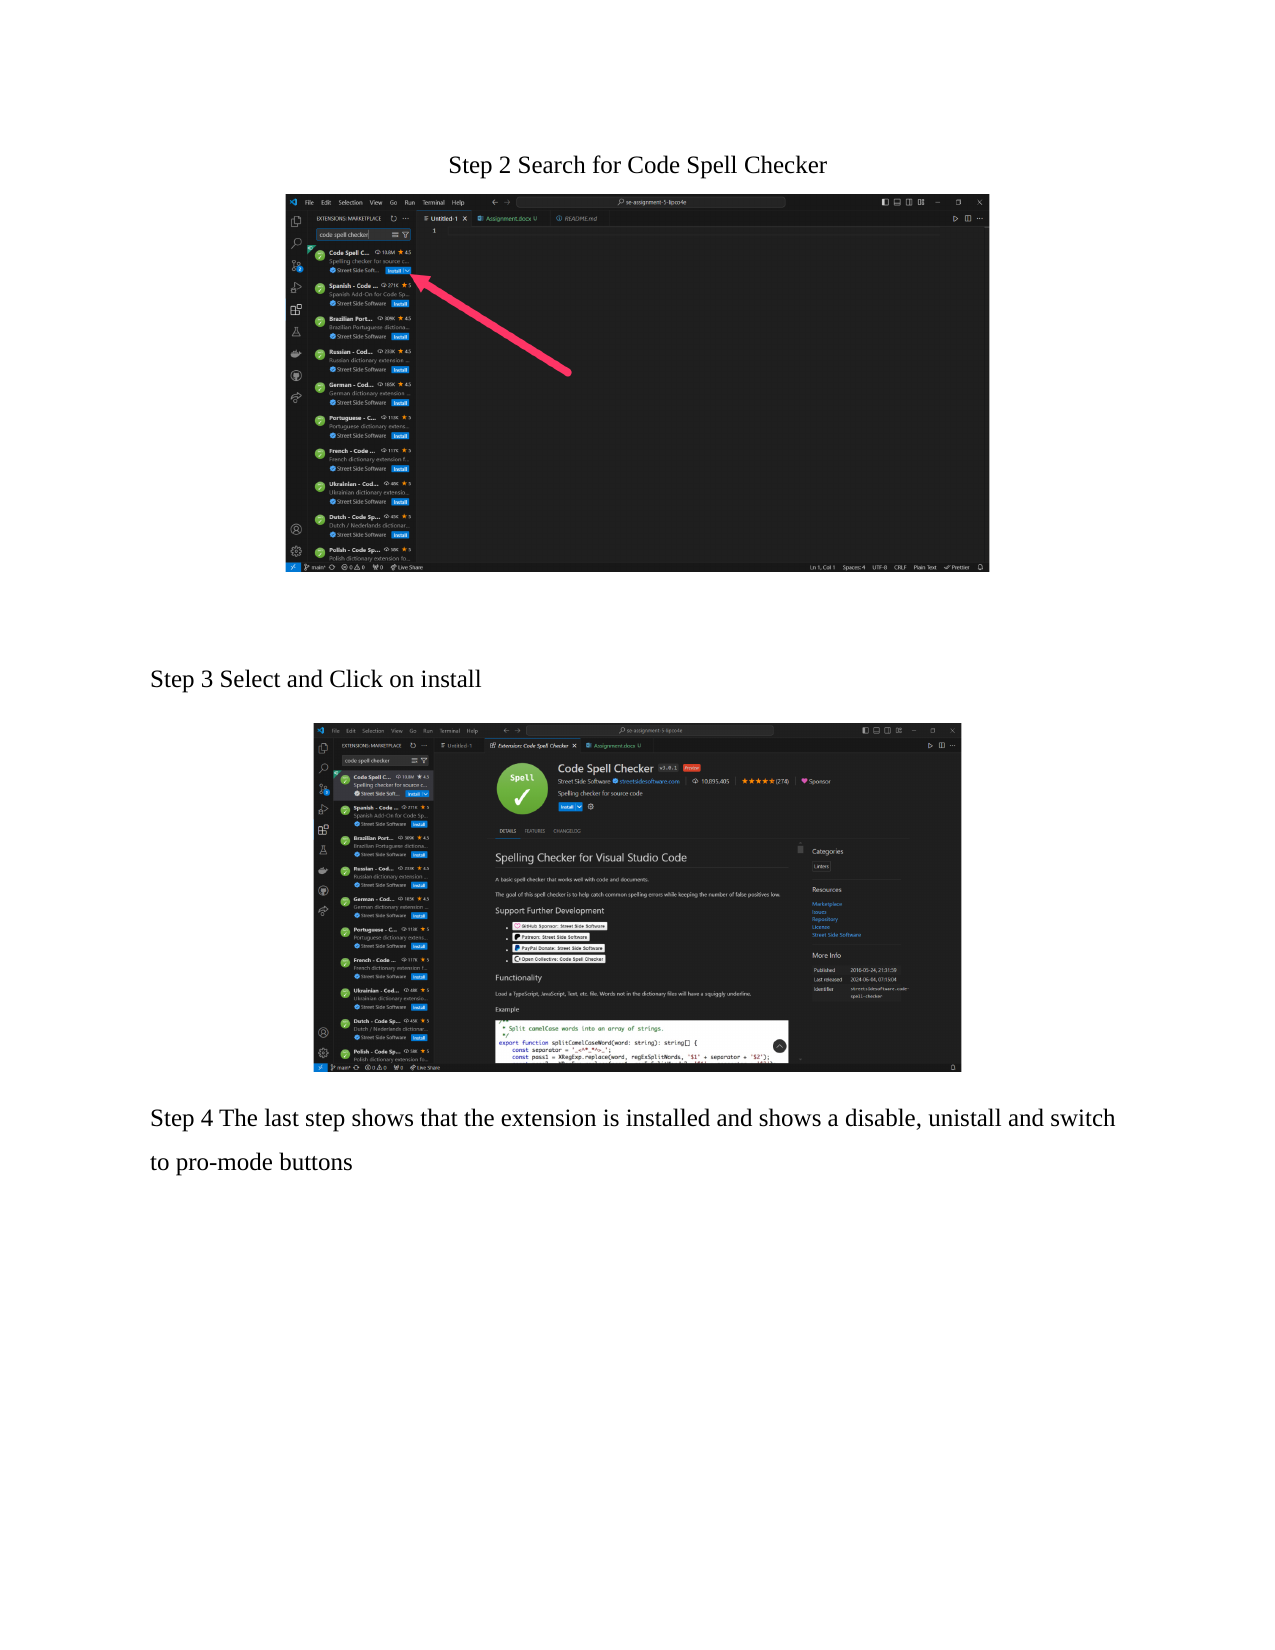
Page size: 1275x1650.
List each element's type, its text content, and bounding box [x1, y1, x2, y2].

picture [313, 723, 962, 1072]
text Step 3 Select and Click on install [150, 664, 1125, 693]
text Step 4 The last step shows that the extension is installed and shows a disable, unistall and switch to pro-mode buttons [150, 1103, 1125, 1175]
picture [285, 194, 990, 572]
